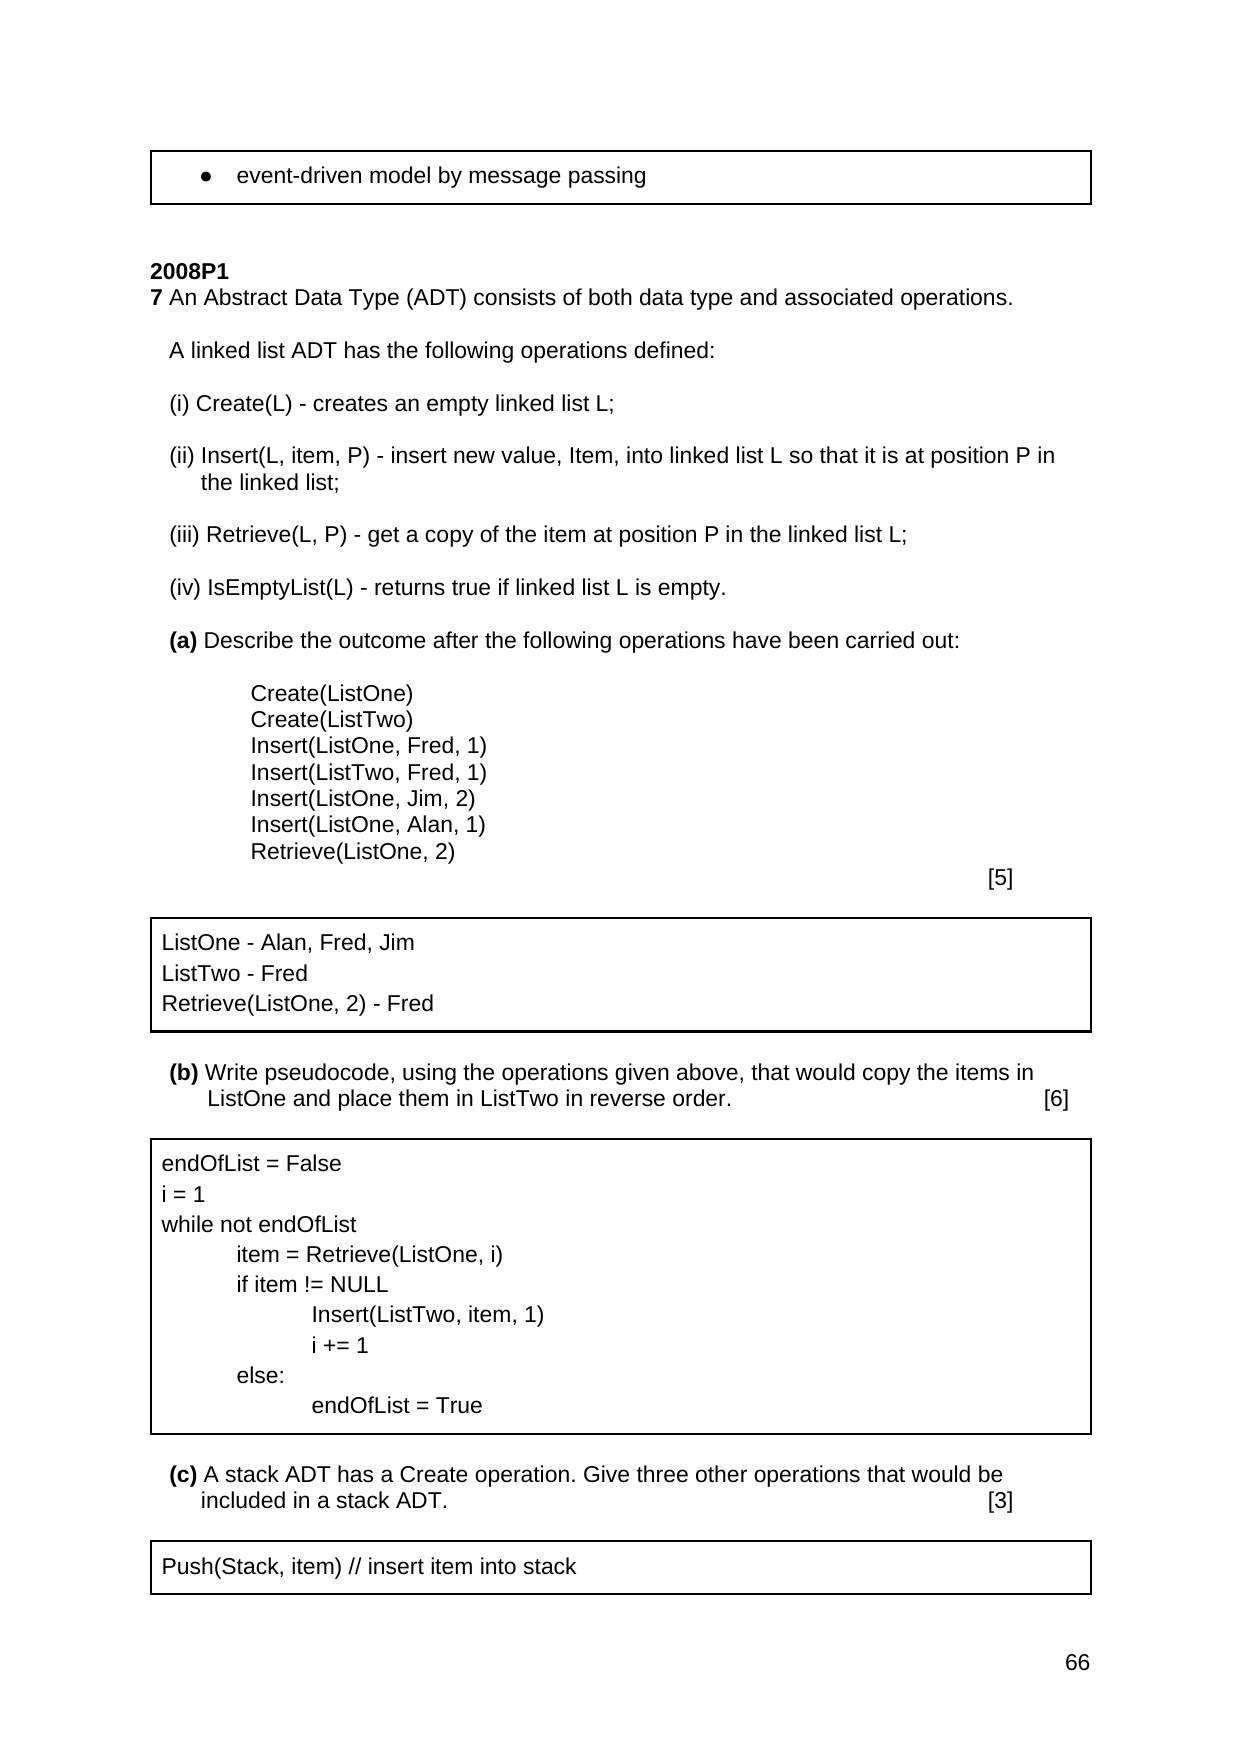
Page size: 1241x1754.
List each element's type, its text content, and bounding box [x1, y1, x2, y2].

text (i) Create(L) - creates an empty linked list L; [150, 390, 1090, 416]
text Retrieve(ListOne, 2) [5] [150, 838, 1090, 890]
text Insert(ListOne, Fred, 1) [150, 732, 1090, 759]
text Insert(ListTwo, Fred, 1) [150, 759, 1090, 785]
text A linked list ADT has the following operations defined: [150, 337, 1090, 363]
text Insert(ListOne, Alan, 1) [150, 811, 1090, 838]
text 7 An Abstract Data Type (ADT) consists of both data type and associated operations. [150, 284, 1090, 311]
text Create(ListOne) [150, 679, 1090, 706]
text (iv) IsEmptyList(L) - returns true if linked list L is empty. [150, 574, 1090, 601]
text (b) Write pseudocode, using the operations given above, that would copy the items in ListOne and place them in ListTwo in reverse order. [6] [150, 1059, 1090, 1111]
text 2008P1 [150, 258, 1090, 284]
text Insert(ListOne, Jim, 2) [150, 785, 1090, 811]
text (ii) Insert(L, item, P) - insert new value, Item, into linked list L so that it is at position P in the linked list; [150, 442, 1090, 495]
table_header endOfList = False i = 1 while not endOfList item = Retrieve(ListOne, i) if item != NULL Insert(ListTwo, item, 1) i += 1 else: endOfList = True [152, 1140, 1090, 1433]
text (iii) Retrieve(L, P) - get a copy of the item at position P in the linked list L; [150, 521, 1090, 548]
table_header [152, 152, 1090, 203]
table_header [152, 1542, 1090, 1593]
text (c) A stack ADT has a Create operation. Give three other operations that would be included in a stack ADT. [3] [150, 1461, 1090, 1514]
text (a) Describe the outcome after the following operations have been carried out: [150, 627, 1090, 653]
text Create(ListTwo) [150, 706, 1090, 732]
table_header ListOne - Alan, Fred, Jim ListTwo - Fred Retrieve(ListOne, 2) - Fred [152, 919, 1090, 1030]
